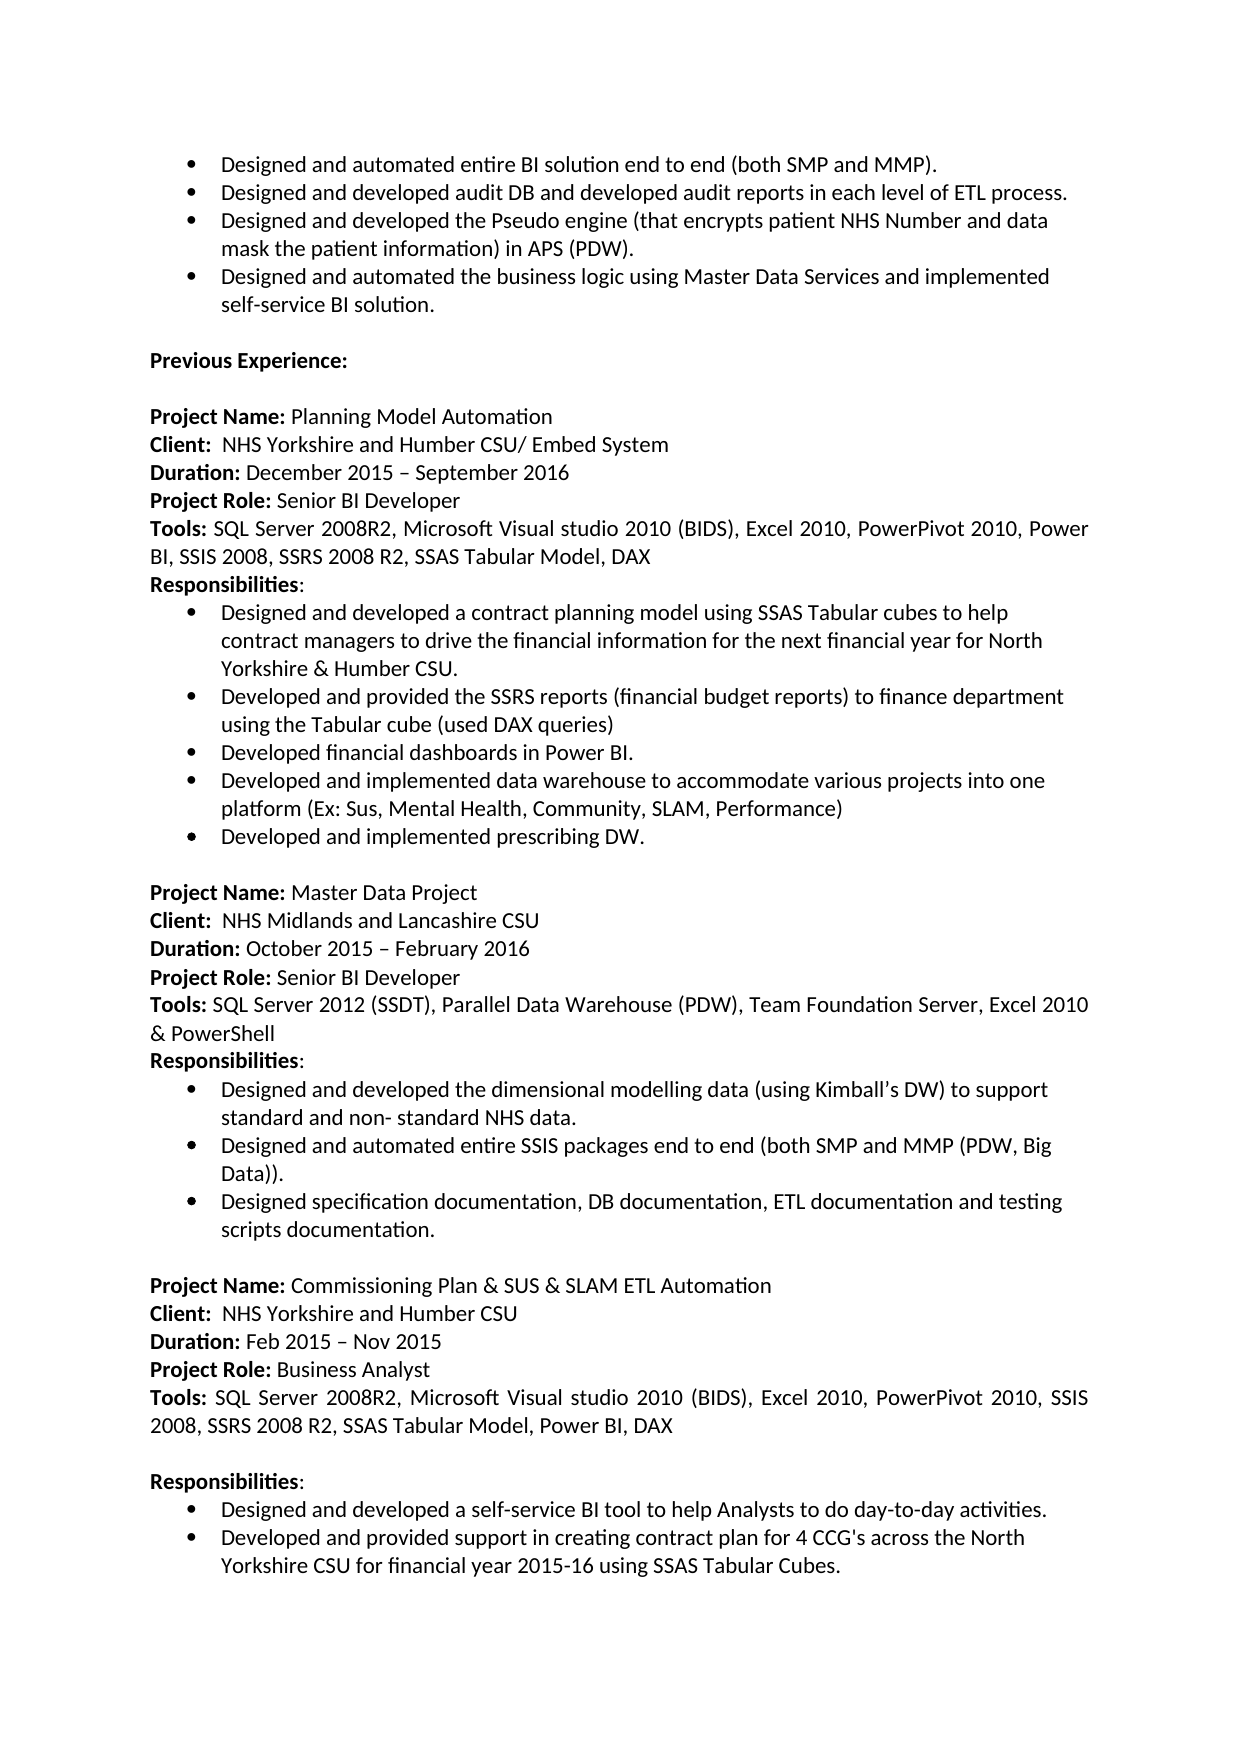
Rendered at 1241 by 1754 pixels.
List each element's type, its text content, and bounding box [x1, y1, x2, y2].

text Project Name: Master Data Project [150, 878, 1090, 907]
list Developed and provided support in creating contract plan for 4 CCG's across the North Yorkshire CSU for financial year 2015-16 using SSAS Tabular Cubes. [187, 1523, 1090, 1579]
text Project Role: Senior BI Developer [150, 486, 1090, 514]
list Designed and developed a self-service BI tool to help Analysts to do day-to-day activities. [187, 1495, 1090, 1523]
list Developed and provided the SSRS reports (financial budget reports) to finance department using the Tabular cube (used DAX queries) [187, 682, 1090, 738]
list Designed and automated entire BI solution end to end (both SMP and MMP). [187, 150, 1090, 178]
text Tools: SQL Server 2008R2, Microsoft Visual studio 2010 (BIDS), Excel 2010, PowerPivot 2010, Power BI, SSIS 2008, SSRS 2008 R2, SSAS Tabular Model, DAX [150, 514, 1090, 570]
text Project Name: Planning Model Automation [150, 402, 1090, 430]
list Designed specification documentation, DB documentation, ETL documentation and testing scripts documentation. [187, 1187, 1090, 1243]
text Project Role: Business Analyst [150, 1355, 1090, 1383]
list Designed and developed the Pseudo engine (that encrypts patient NHS Number and data mask the patient information) in APS (PDW). [187, 206, 1090, 262]
list Designed and automated the business logic using Master Data Services and implemented self-service BI solution. [187, 262, 1090, 318]
text Responsibilities: [150, 1047, 1090, 1075]
list Designed and developed audit DB and developed audit reports in each level of ETL process. [187, 178, 1090, 206]
text Client: NHS Yorkshire and Humber CSU/ Embed System [150, 430, 1090, 458]
text Duration: October 2015 – February 2016 [150, 934, 1090, 963]
text Client: NHS Yorkshire and Humber CSU [150, 1299, 1090, 1327]
list Developed financial dashboards in Power BI. [187, 738, 1090, 766]
list Designed and developed the dimensional modelling data (using Kimball’s DW) to support standard and non- standard NHS data. [187, 1075, 1090, 1131]
text Project Role: Senior BI Developer [150, 963, 1090, 991]
text Project Name: Commissioning Plan & SUS & SLAM ETL Automation [150, 1271, 1090, 1299]
text Client: NHS Midlands and Lancashire CSU [150, 907, 1090, 934]
list Developed and implemented data warehouse to accommodate various projects into one platform (Ex: Sus, Mental Health, Community, SLAM, Performance) [187, 766, 1090, 822]
list Developed and implemented prescribing DW. [187, 822, 1090, 851]
text Duration: December 2015 – September 2016 [150, 458, 1090, 486]
text Tools: SQL Server 2012 (SSDT), Parallel Data Warehouse (PDW), Team Foundation Server, Excel 2010 & PowerShell [150, 991, 1090, 1047]
text Tools: SQL Server 2008R2, Microsoft Visual studio 2010 (BIDS), Excel 2010, PowerPivot 2010, SSIS 2008, SSRS 2008 R2, SSAS Tabular Model, Power BI, DAX [150, 1383, 1090, 1439]
text Previous Experience: [150, 346, 1090, 374]
list Designed and developed a contract planning model using SSAS Tabular cubes to help contract managers to drive the financial information for the next financial year for North Yorkshire & Humber CSU. [187, 598, 1090, 682]
list Designed and automated entire SSIS packages end to end (both SMP and MMP (PDW, Big Data)). [187, 1131, 1090, 1187]
text Responsibilities: [150, 1467, 1090, 1495]
text Duration: Feb 2015 – Nov 2015 [150, 1327, 1090, 1355]
text Responsibilities: [150, 570, 1090, 598]
